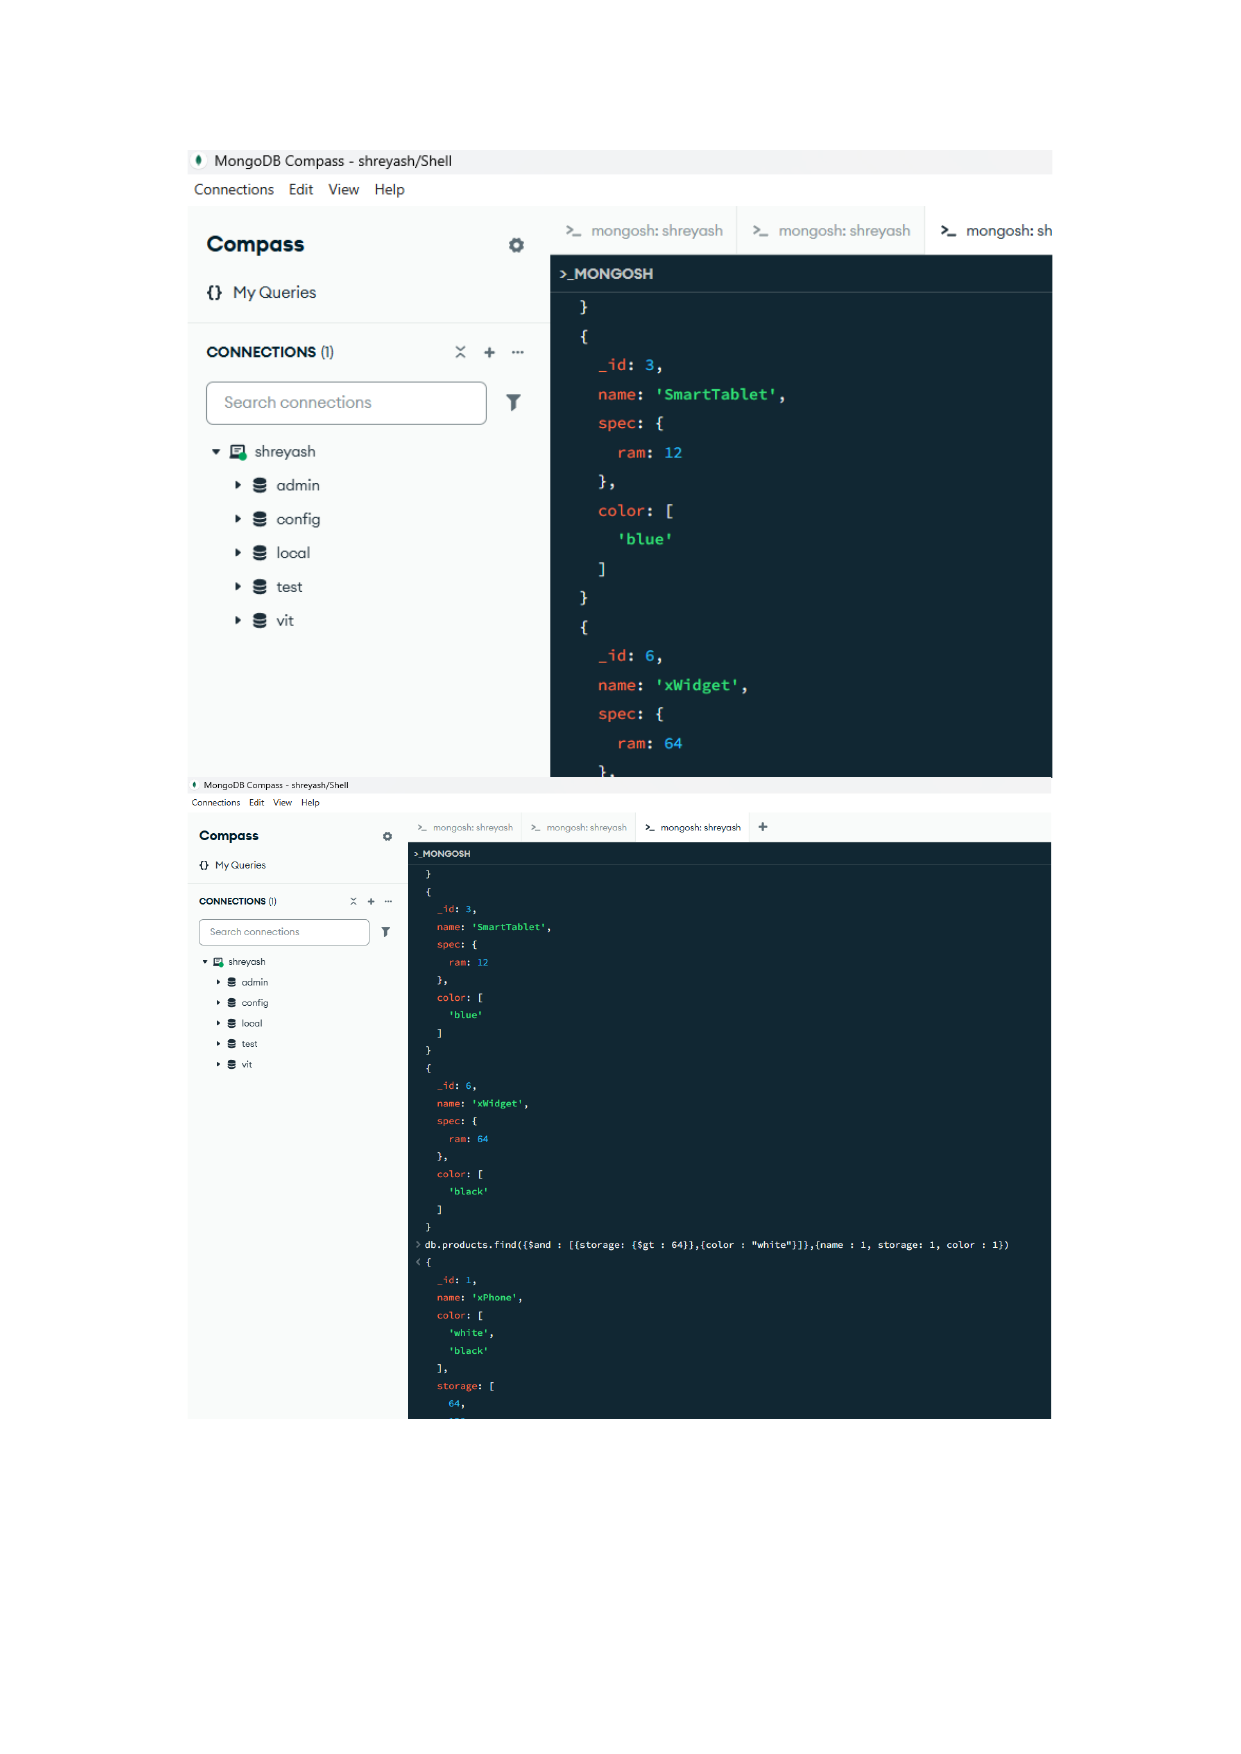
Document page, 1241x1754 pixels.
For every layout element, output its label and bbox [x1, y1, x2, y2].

picture [187, 150, 1053, 1419]
